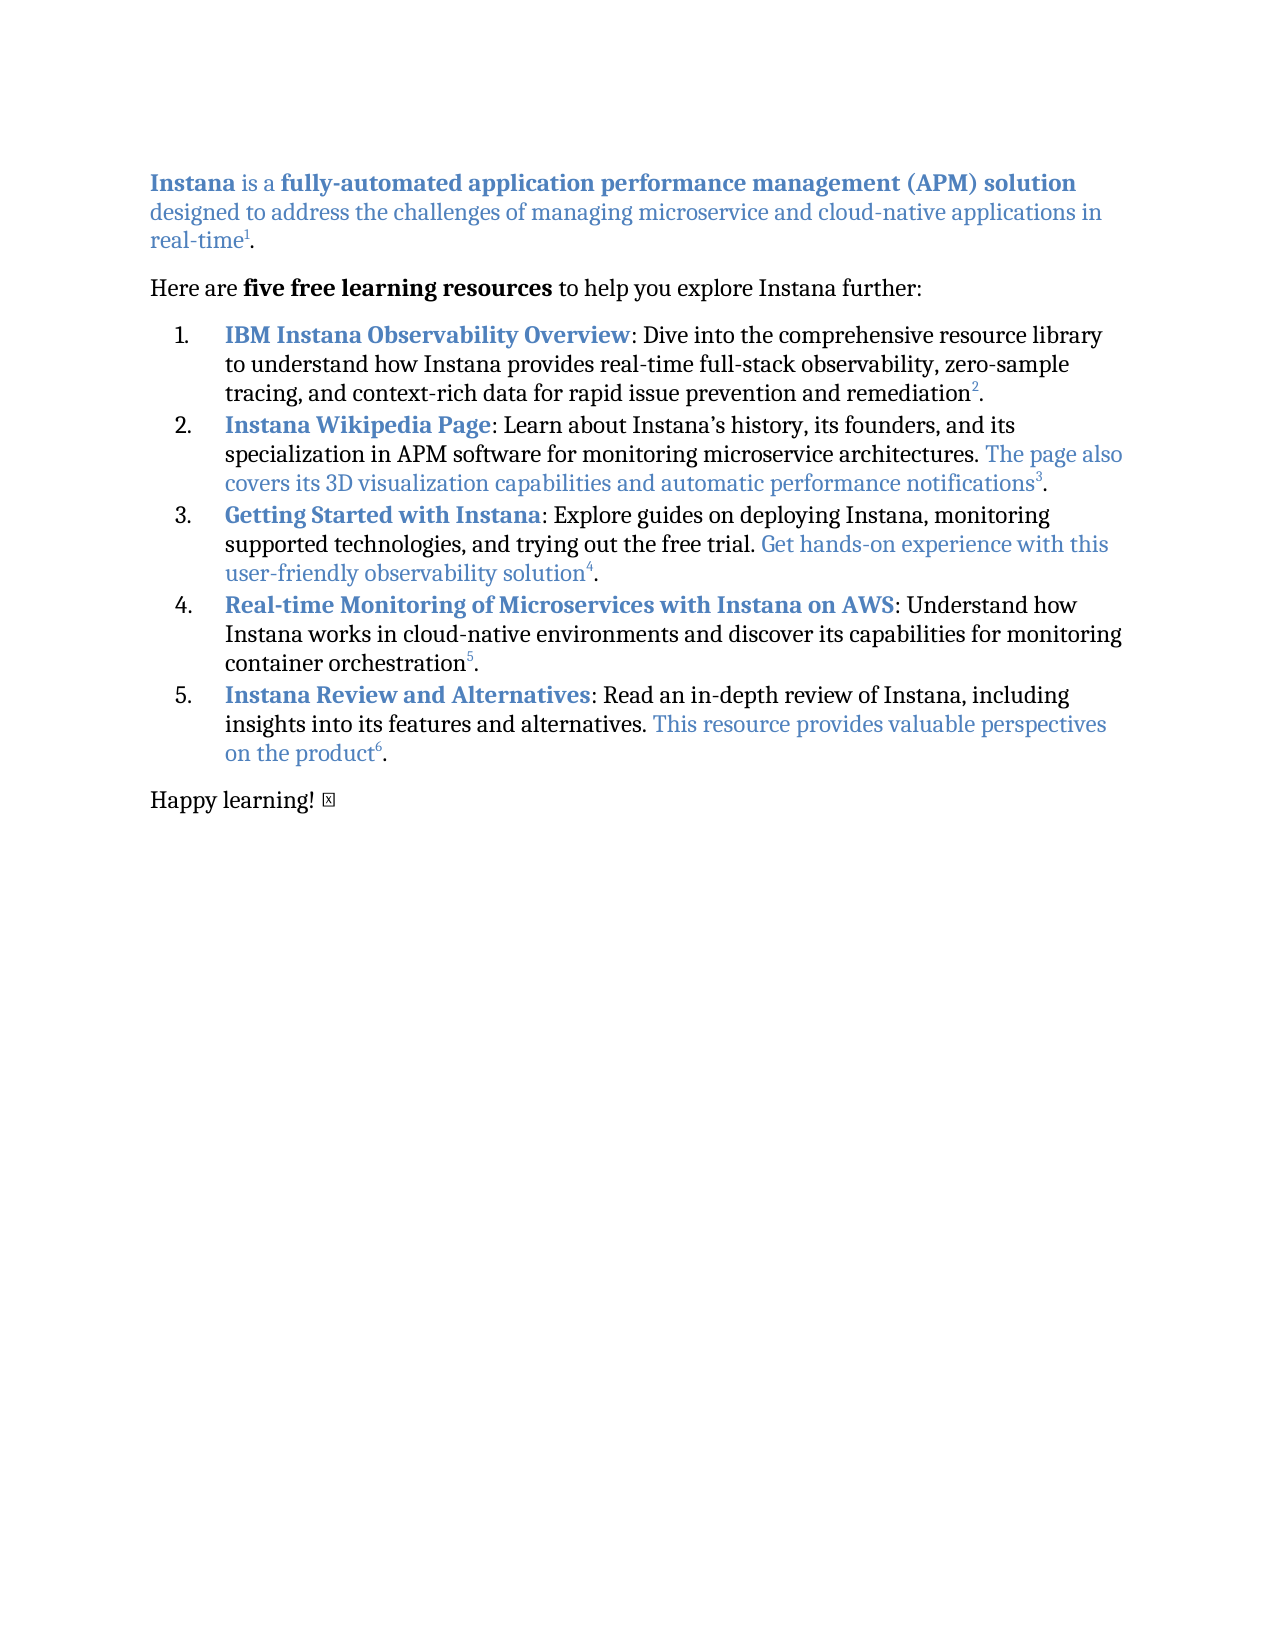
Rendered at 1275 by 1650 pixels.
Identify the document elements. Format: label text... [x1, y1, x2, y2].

list Instana Wikipedia Page: Learn about Instana’s history, its founders, and its specialization in APM software for monitoring microservice architectures. The page also covers its 3D visualization capabilities and automatic performance notifications3. [175, 411, 1125, 497]
list Real-time Monitoring of Microservices with Instana on AWS: Understand how Instana works in cloud-native environments and discover its capabilities for monitoring container orchestration5. [175, 591, 1125, 677]
list Getting Started with Instana: Explore guides on deploying Instana, monitoring supported technologies, and trying out the free trial. Get hands-on experience with this user-friendly observability solution4. [175, 501, 1125, 587]
text Happy learning! 🚀 [150, 786, 1125, 815]
list Instana Review and Alternatives: Read an in-depth review of Instana, including insights into its features and alternatives. This resource provides valuable perspectives on the product6. [175, 681, 1125, 767]
text Instana is a fully-automated application performance management (APM) solution designed to address the challenges of managing microservice and cloud-native applications in real-time1. [150, 169, 1125, 255]
list IBM Instana Observability Overview: Dive into the comprehensive resource library to understand how Instana provides real-time full-stack observability, zero-sample tracing, and context-rich data for rapid issue prevention and remediation2. [175, 321, 1125, 407]
text Here are five free learning resources to help you explore Instana further: [150, 274, 1125, 302]
